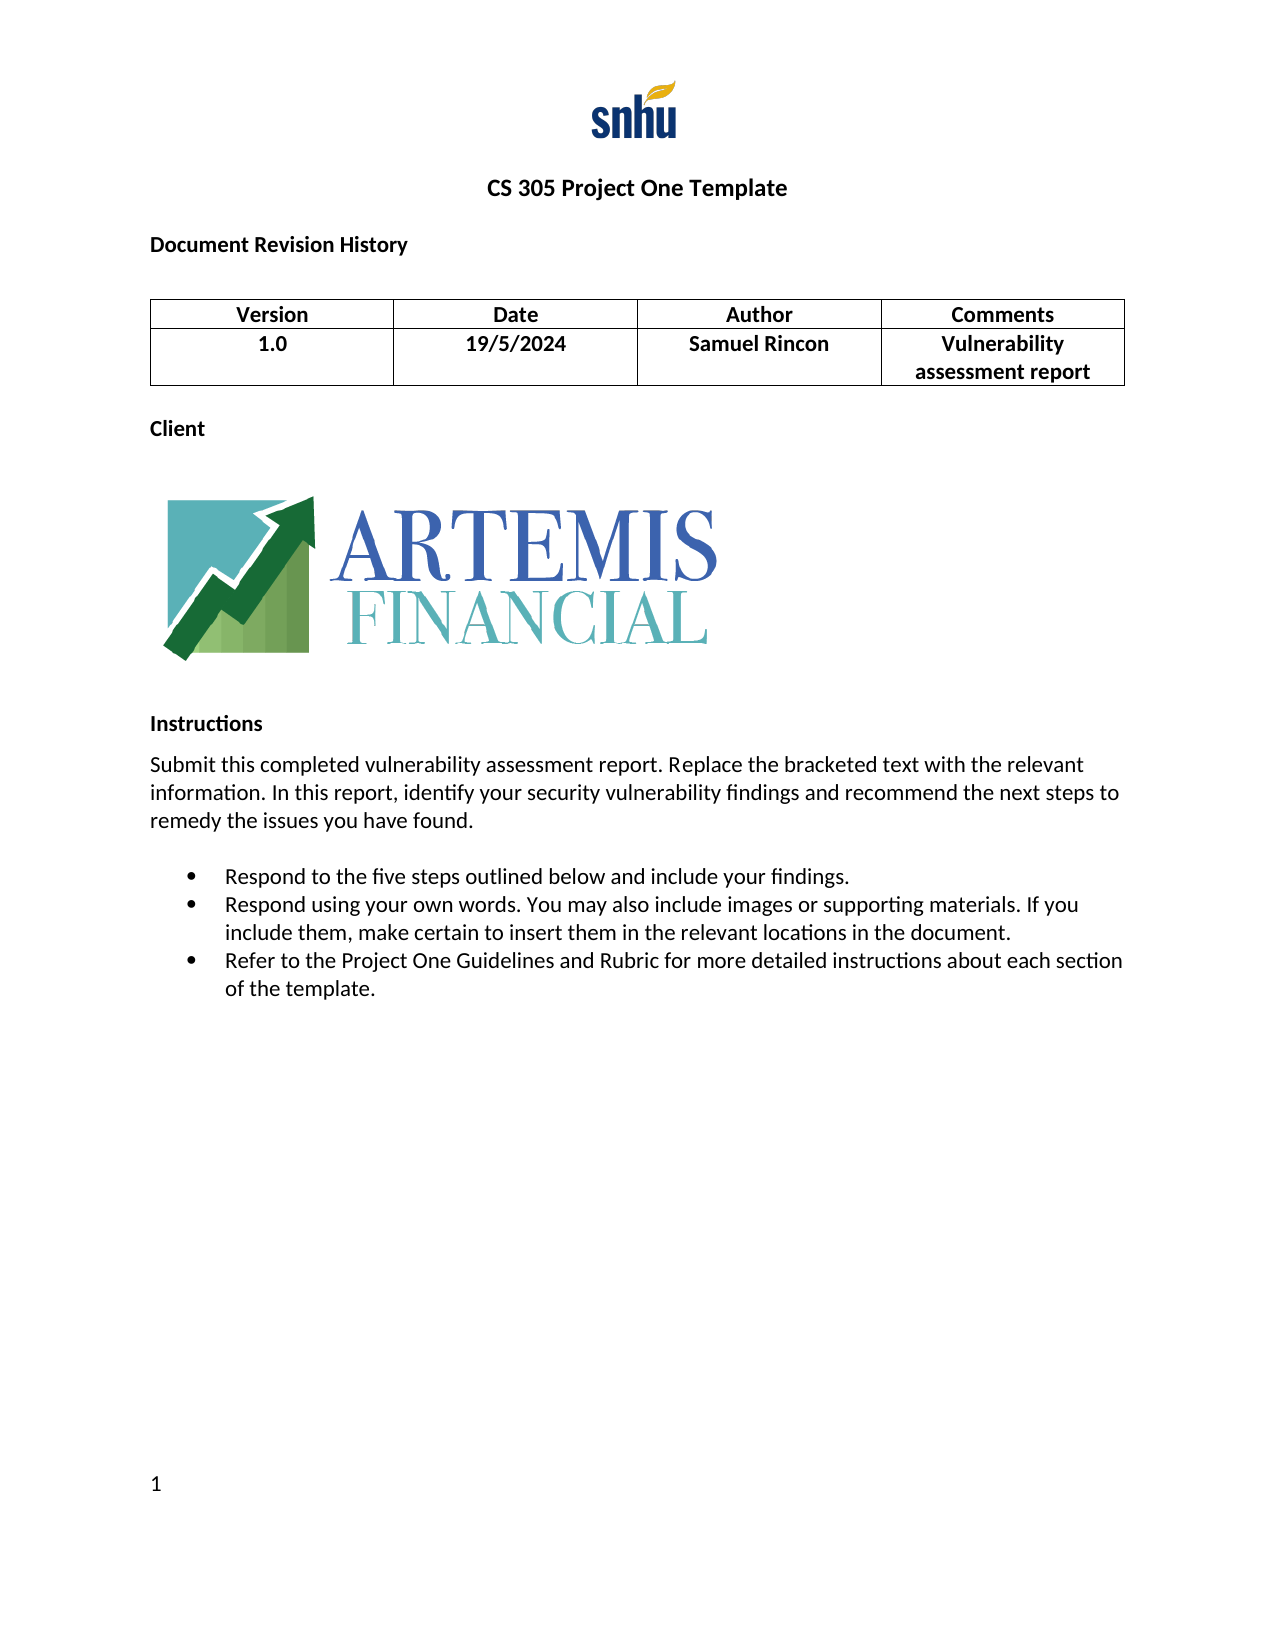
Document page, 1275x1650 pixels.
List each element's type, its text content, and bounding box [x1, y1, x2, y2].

list Respond using your own words. You may also include images or supporting materials. If you include them, make certain to insert them in the relevant locations in the document. [187, 890, 1125, 946]
table_header Author [638, 300, 881, 328]
subtitle Document Revision History [150, 230, 1125, 258]
table_cell Samuel Rincon [638, 329, 881, 385]
subtitle Client [150, 414, 1125, 442]
list Refer to the Project One Guidelines and Rubric for more detailed instructions about each section of the template. [187, 946, 1125, 1002]
picture [150, 482, 734, 682]
table_cell 1.0 [151, 329, 393, 385]
list Respond to the five steps outlined below and include your findings. [187, 862, 1125, 890]
table_header Comments [882, 300, 1124, 328]
table_cell 19/5/2024 [394, 329, 637, 385]
picture [572, 75, 703, 147]
table_header Date [394, 300, 637, 328]
subtitle CS 305 Project One Template [150, 172, 1125, 202]
table_cell Vulnerability assessment report [882, 329, 1124, 385]
table_header Version [151, 300, 393, 328]
subtitle Instructions [150, 709, 1125, 737]
text Submit this completed vulnerability assessment report. Replace the bracketed text with the relevant information. In this report, identify your security vulnerability findings and recommend the next steps to remedy the issues you have found. [150, 750, 1125, 834]
